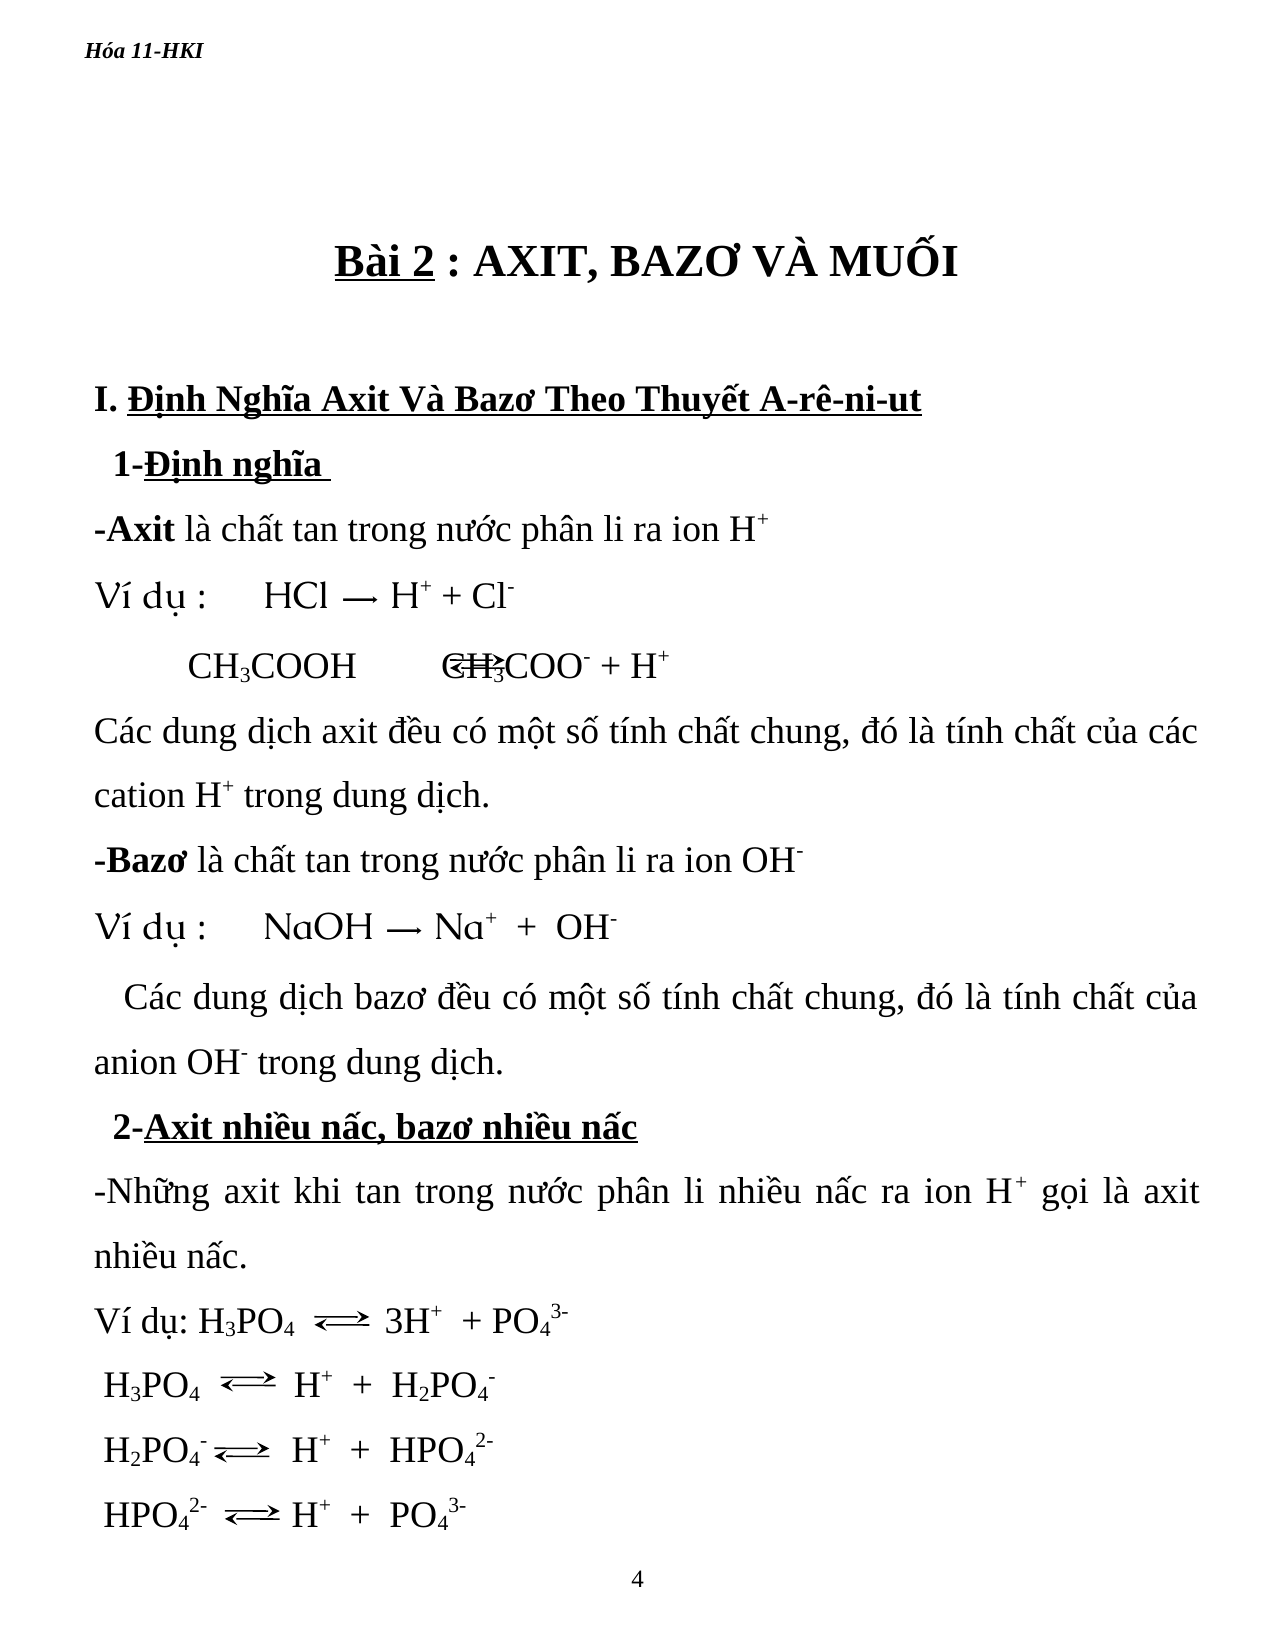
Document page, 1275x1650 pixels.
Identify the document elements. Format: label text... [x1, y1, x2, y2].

text Ví dụ: H3PO4 3H+ + PO43- [94, 1298, 1200, 1341]
text 1-Định nghĩa [94, 442, 1200, 485]
text -Axit là chất tan trong nước phân li ra ion H+ [94, 506, 1200, 549]
text + + OH- [94, 902, 1200, 951]
text Các dung dịch axit đều có một số tính chất chung, đó là tính chất của các cation H+ trong dung dịch. [94, 708, 1200, 816]
text Các dung dịch bazơ đều có một số tính chất chung, đó là tính chất của anion OH- trong dung dịch. [94, 975, 1200, 1082]
text -Bazơ là chất tan trong nước phân li ra ion OH- [94, 837, 1200, 881]
text Bài 2 : AXIT, BAZƠ VÀ MUỐI [94, 233, 1200, 286]
text -Những axit khi tan trong nước phân li nhiều nấc ra ion H+ gọi là axit nhiều nấc. [94, 1169, 1200, 1277]
text H3PO4 H+ + H2PO4- [94, 1363, 1200, 1406]
text HPO42- H+ + PO43- [94, 1492, 1200, 1535]
text + + Cl- [94, 571, 1200, 619]
text 2-Axit nhiều nấc, bazơ nhiều nấc [94, 1104, 1200, 1147]
text CH3COOH CH3COO- + H+ [94, 643, 1200, 687]
text I. Định Nghĩa Axit Và Bazơ Theo Thuyết A-rê-ni-ut [94, 377, 1200, 420]
text H2PO4- H+ + HPO42- [94, 1427, 1200, 1471]
